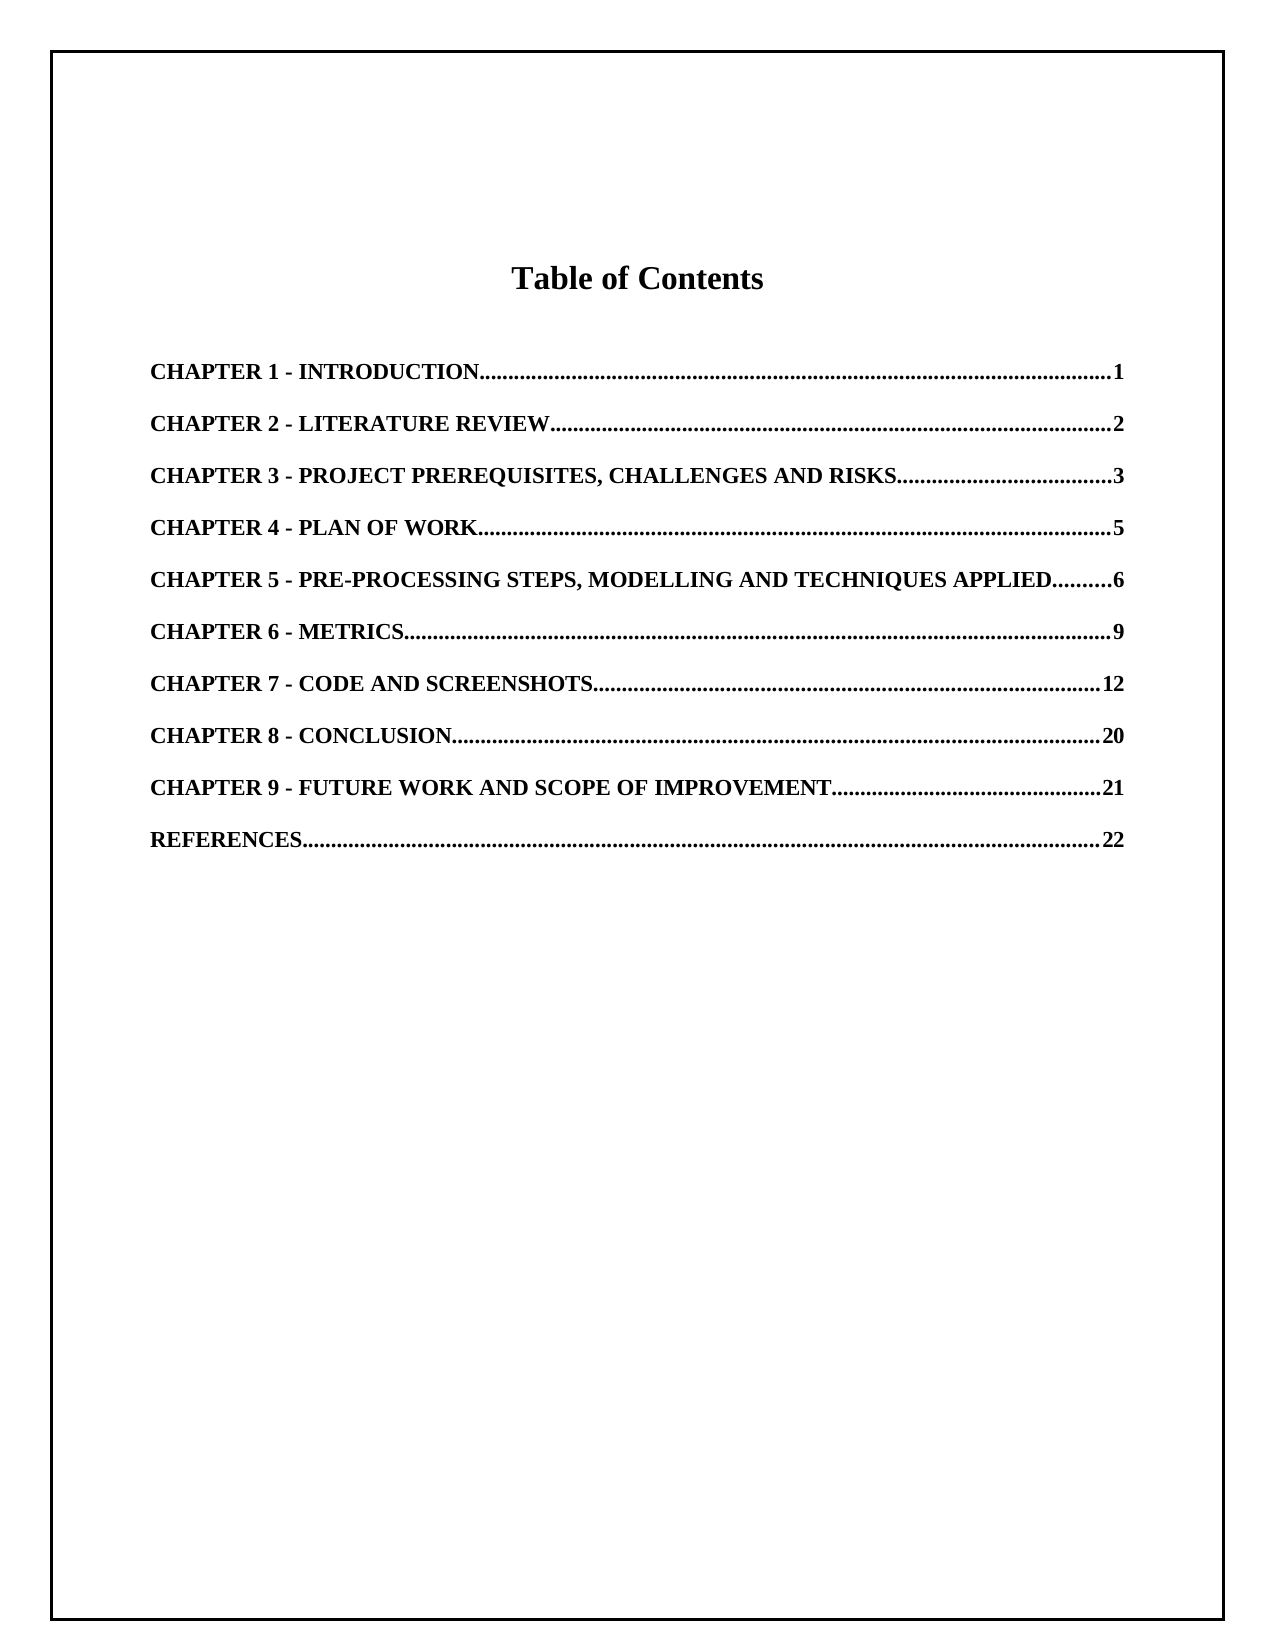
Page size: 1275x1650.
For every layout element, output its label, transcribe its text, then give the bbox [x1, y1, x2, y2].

subtitle Table of Contents [156, 258, 1118, 297]
